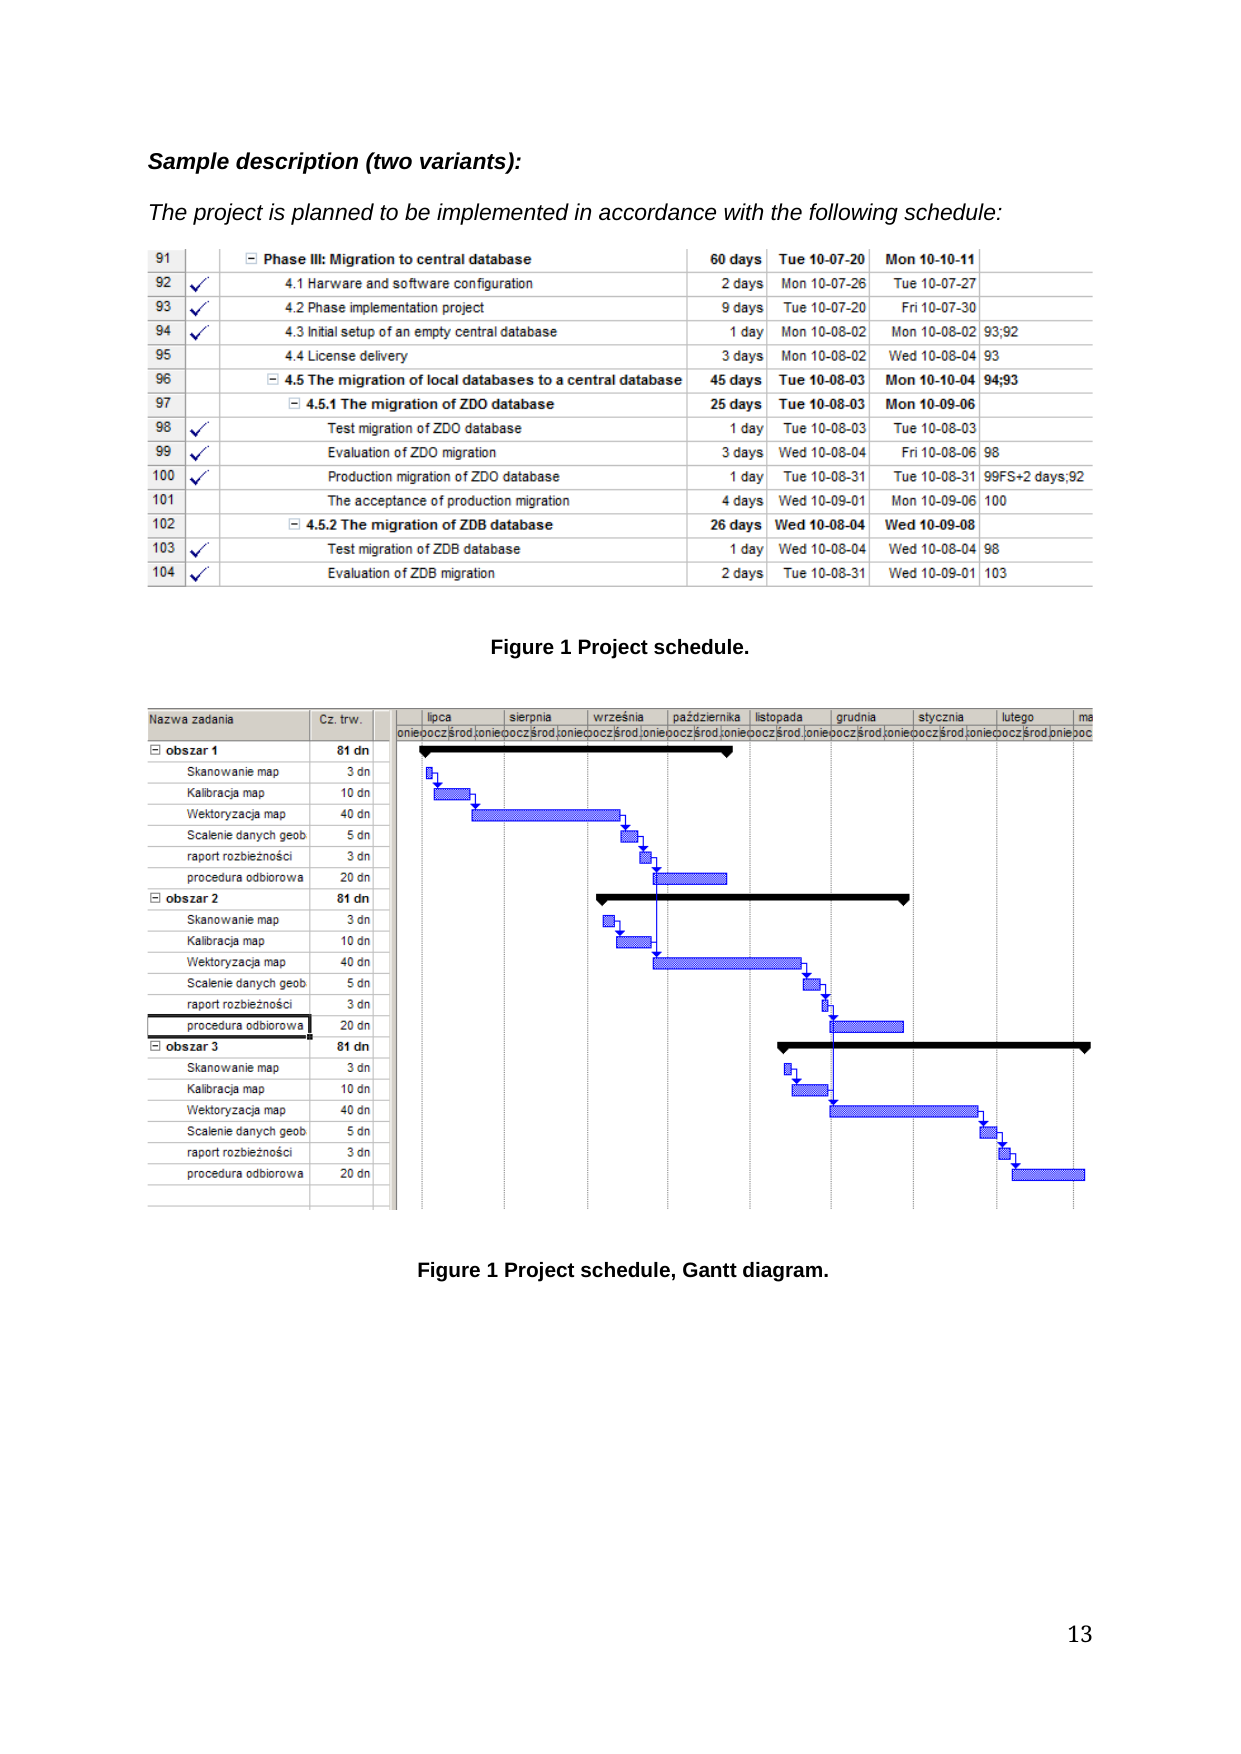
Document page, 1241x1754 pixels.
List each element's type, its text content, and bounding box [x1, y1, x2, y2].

text The project is planned to be implemented in accordance with the following schedule: [148, 199, 1093, 225]
picture [147, 249, 1093, 587]
picture [147, 708, 1093, 1210]
text Sample description (two variants): [148, 148, 1093, 174]
